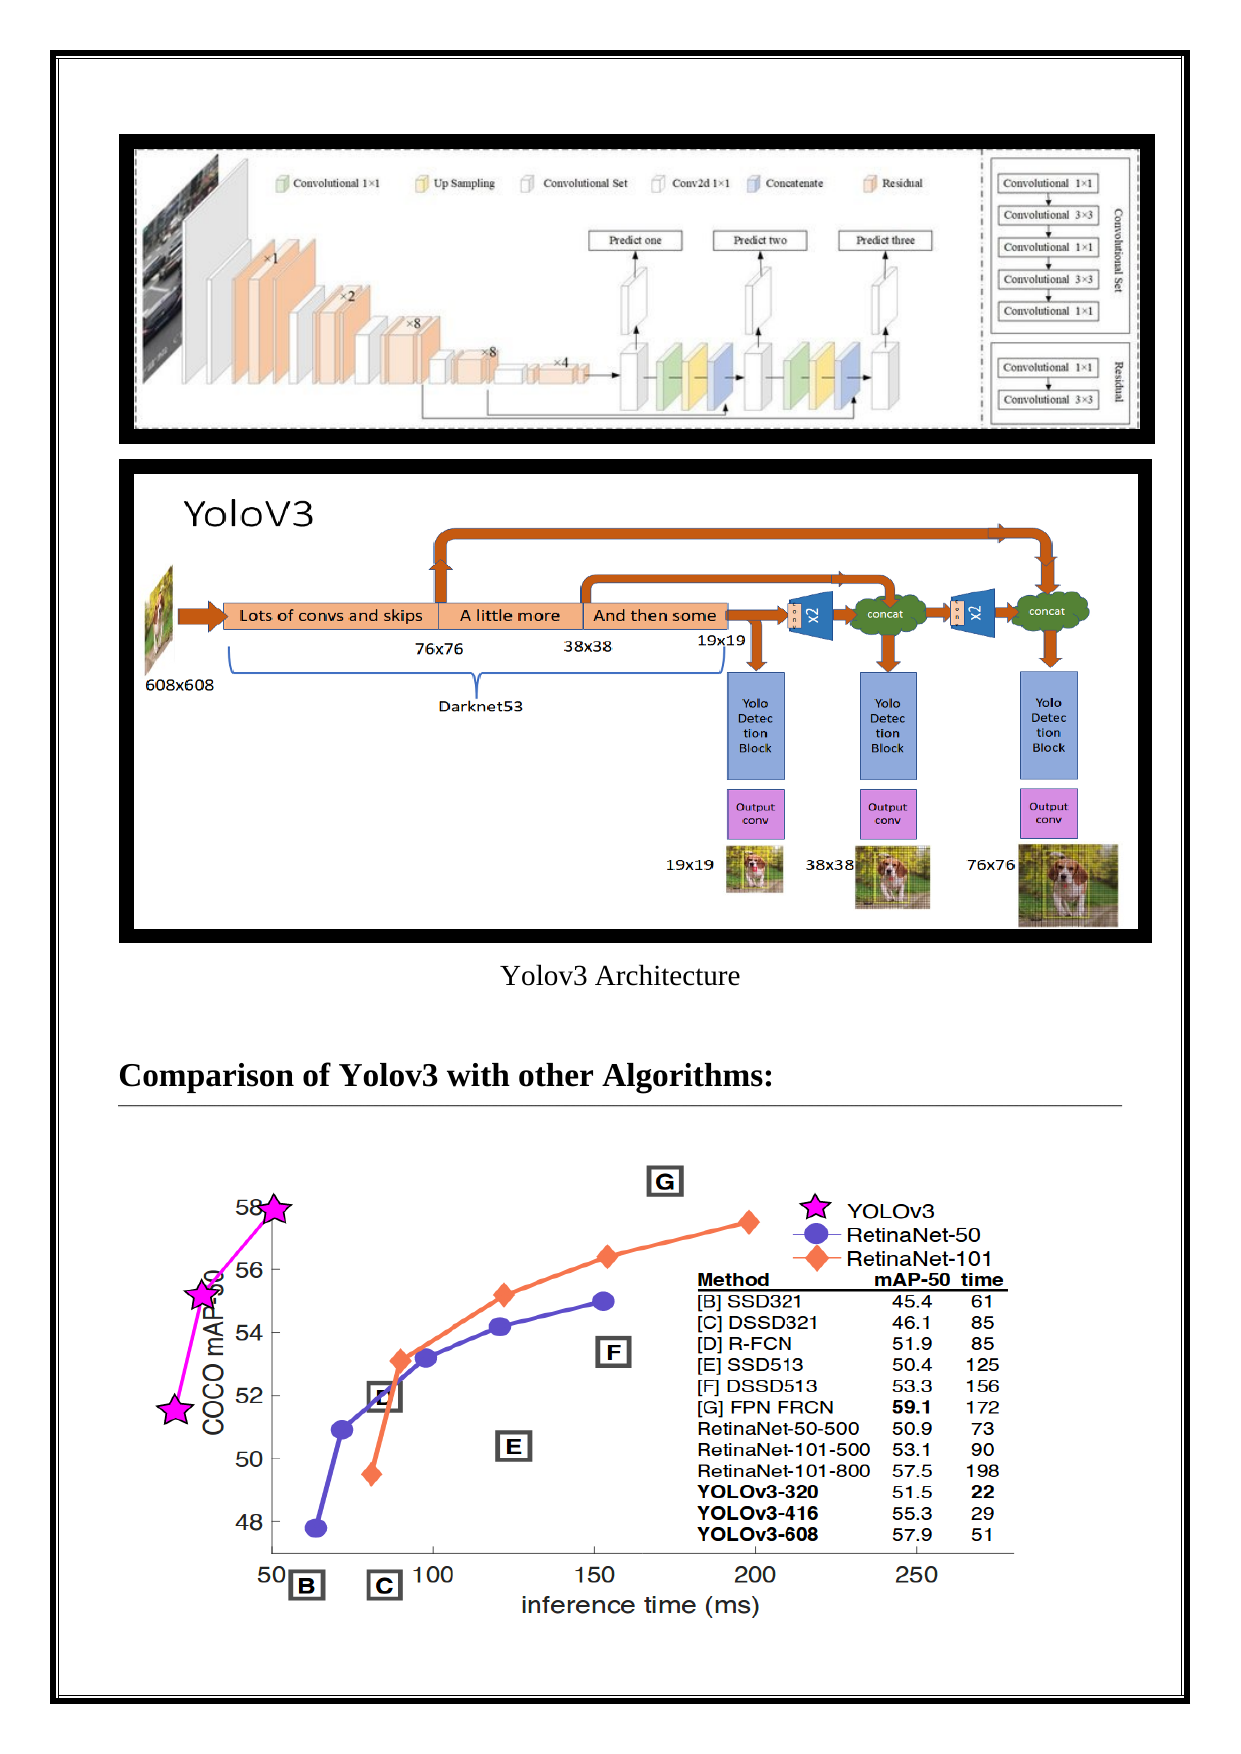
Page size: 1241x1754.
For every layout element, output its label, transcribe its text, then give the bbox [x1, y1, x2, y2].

picture [134, 149, 1140, 429]
picture [118, 1105, 1123, 1627]
text Comparison of Yolov3 with other Algorithms: [118, 1055, 1122, 1093]
text Yolov3 Architecture [118, 958, 1122, 992]
picture [134, 474, 1138, 929]
